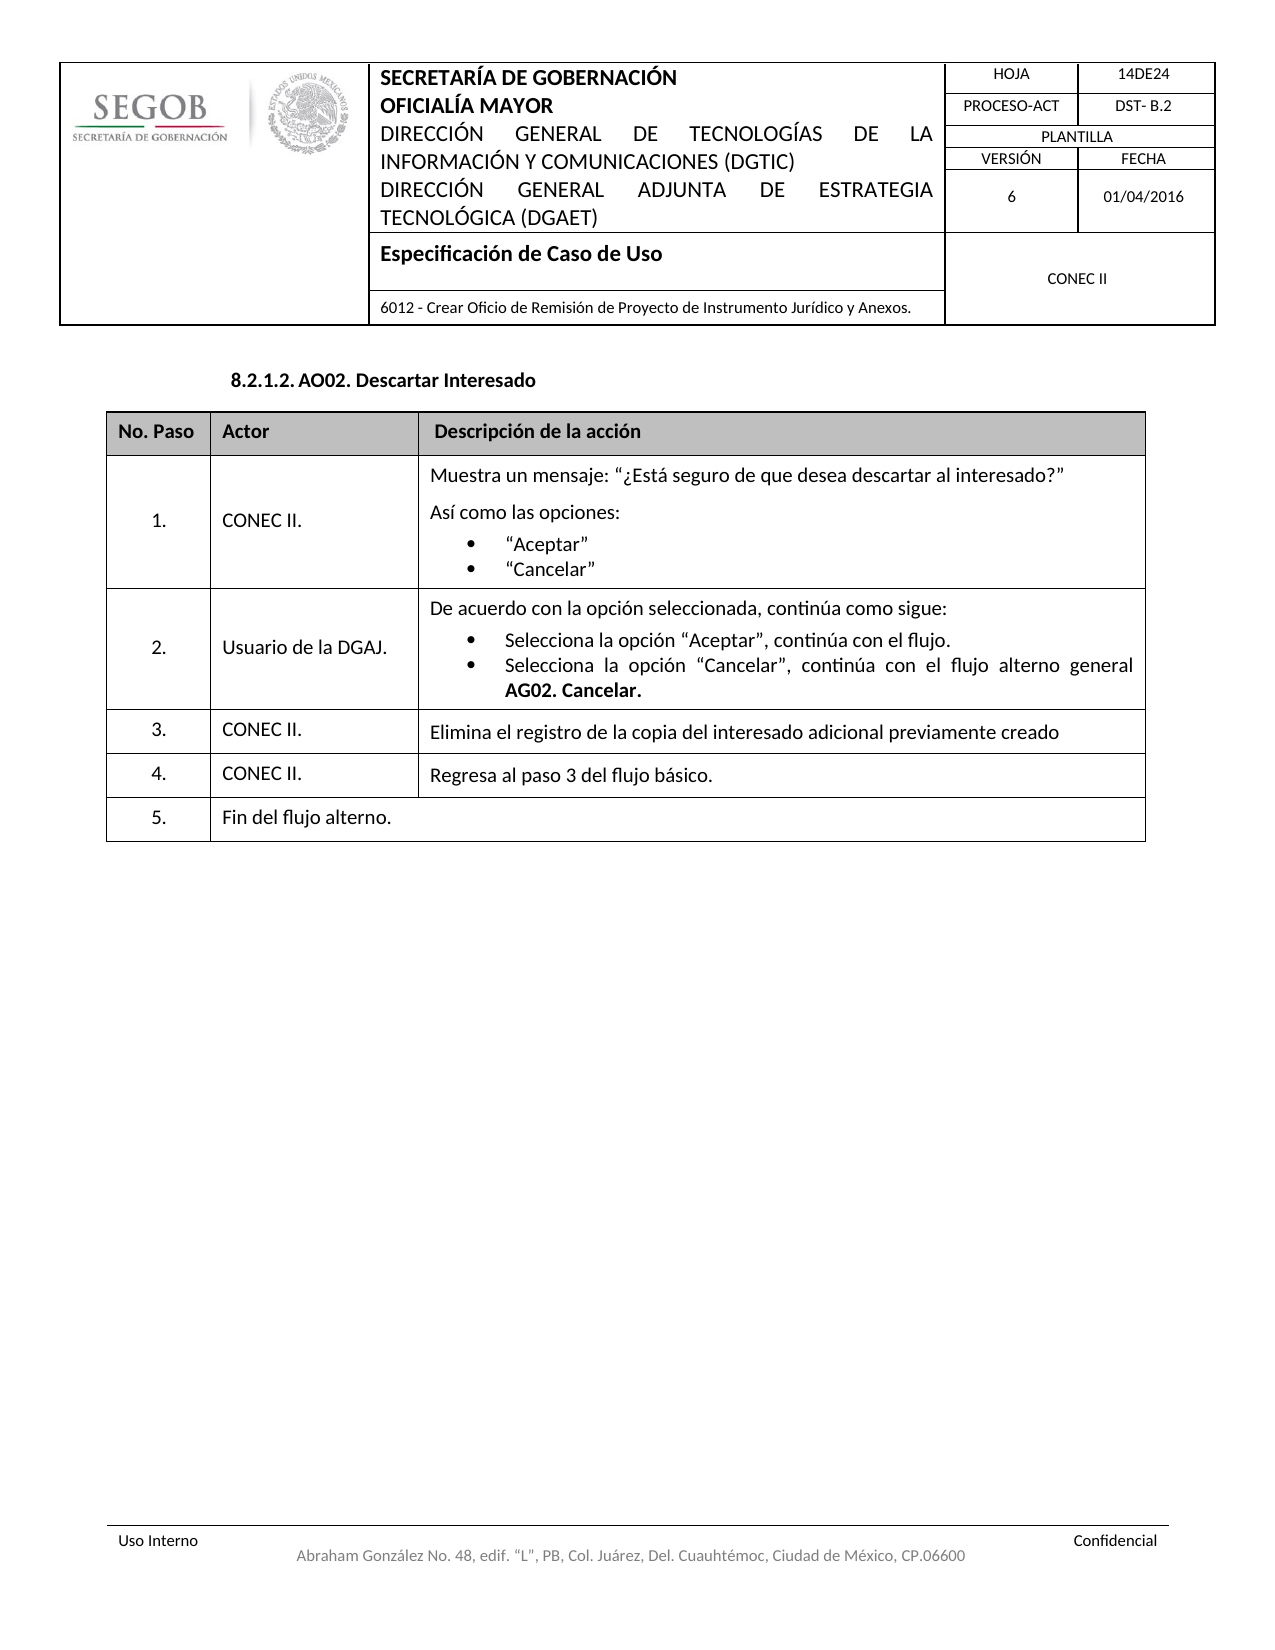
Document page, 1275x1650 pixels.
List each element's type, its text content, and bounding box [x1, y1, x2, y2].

list AO02. Descartar Interesado [231, 367, 1157, 393]
table_cell CONEC II. [211, 754, 418, 797]
picture [72, 71, 353, 175]
table_cell De acuerdo con la opción seleccionada, continúa como sigue: Selecciona la opción “Aceptar”, continúa con el flujo. Selecciona la opción “Cancelar”, continúa con el flujo alterno general AG02. Cancelar. [419, 589, 1145, 709]
table_header Descripción de la acción [419, 413, 1145, 455]
table_header Actor [211, 413, 418, 455]
table_cell 5. [107, 798, 210, 841]
table_cell Regresa al paso 3 del flujo básico. [419, 754, 1145, 797]
table_cell 1. [107, 456, 210, 588]
table_cell Usuario de la DGAJ. [211, 589, 418, 709]
table_cell Fin del flujo alterno. [211, 798, 1145, 841]
table_cell 2. [107, 589, 210, 709]
table_header No. Paso [107, 413, 210, 455]
table_cell Muestra un mensaje: “¿Está seguro de que desea descartar al interesado?” Así como las opciones: “Aceptar” “Cancelar” [419, 456, 1145, 588]
table_cell 3. [107, 710, 210, 753]
table_cell CONEC II. [211, 456, 418, 588]
table_cell Elimina el registro de la copia del interesado adicional previamente creado [419, 710, 1145, 753]
table_cell CONEC II. [211, 710, 418, 753]
table_cell 4. [107, 754, 210, 797]
